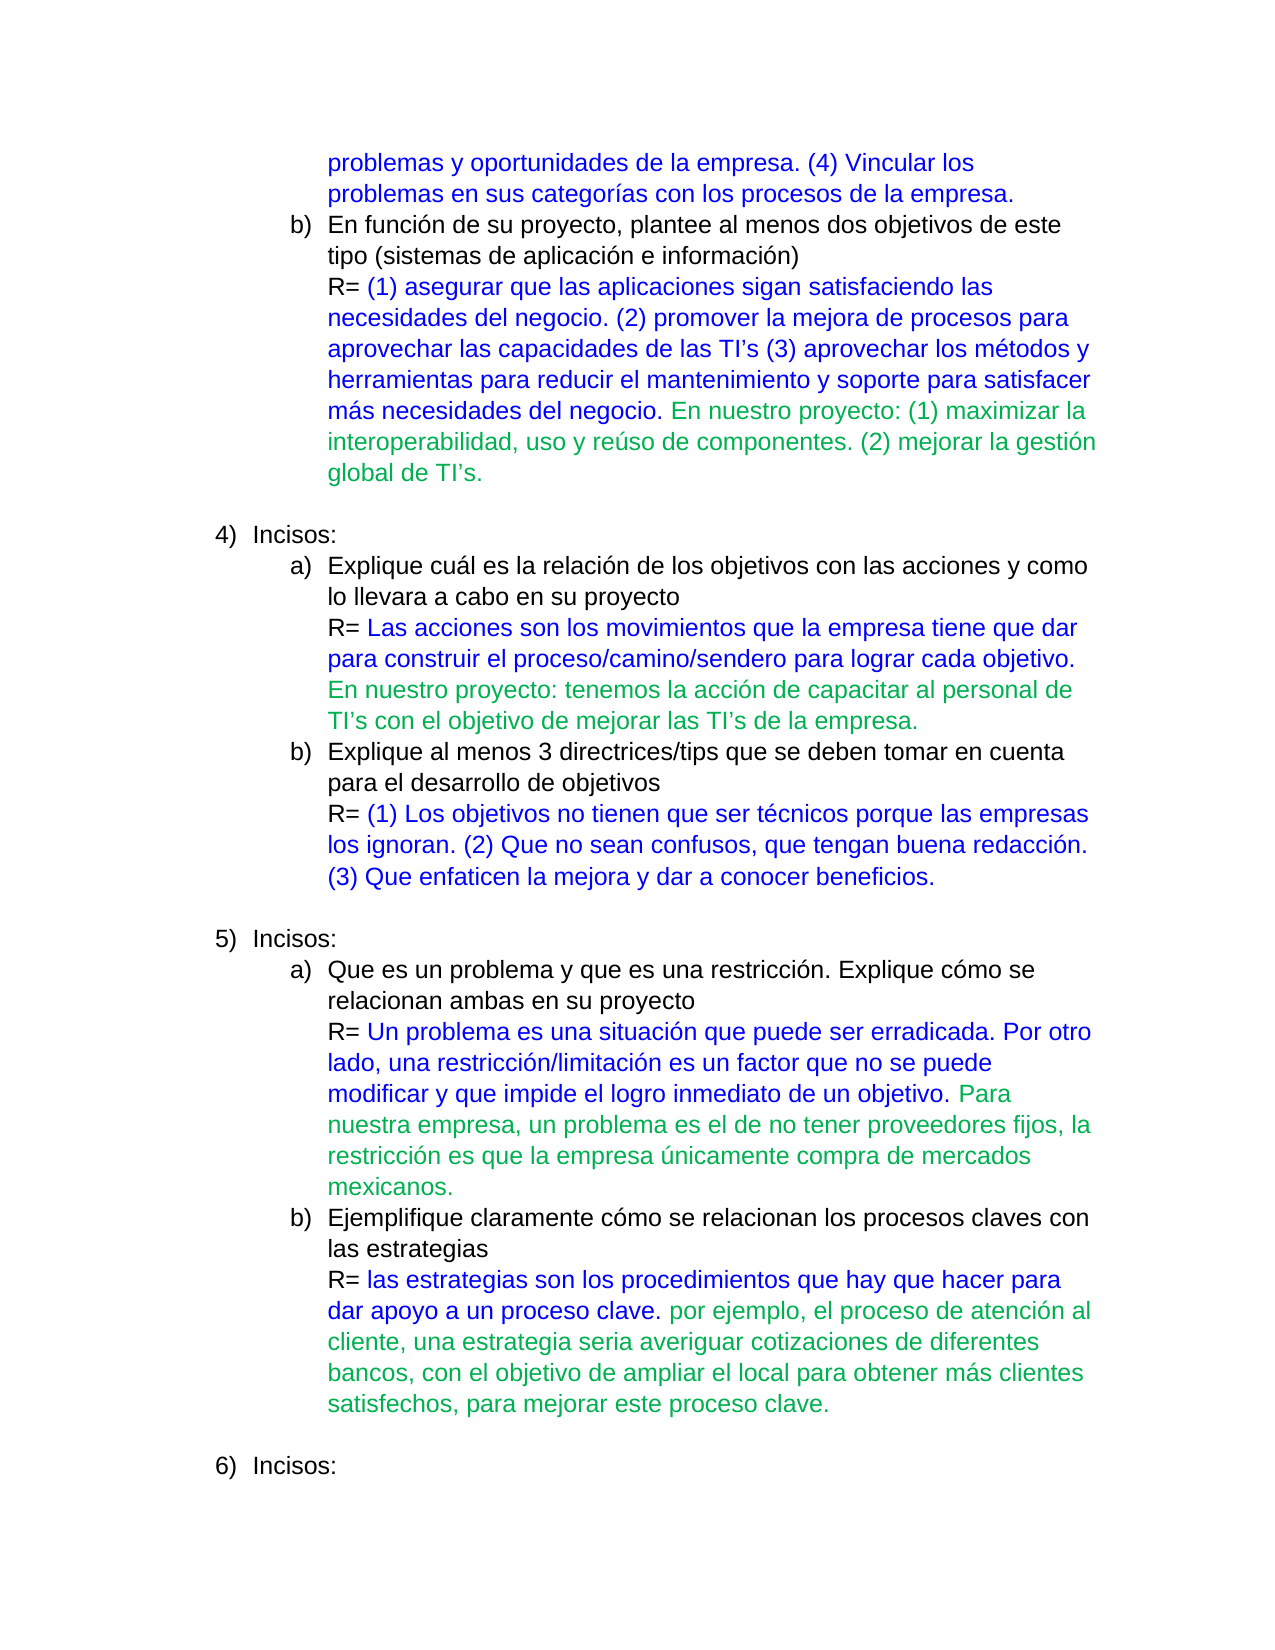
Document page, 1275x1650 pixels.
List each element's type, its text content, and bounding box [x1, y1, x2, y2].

list En función de su proyecto, plantee al menos dos objetivos de este tipo (sistemas de aplicación e información) [290, 210, 1098, 269]
list Ejemplifique claramente cómo se relacionan los procesos claves con las estrategias [290, 1203, 1098, 1263]
list En nuestro proyecto: tenemos la acción de capacitar al personal de TI’s con el objetivo de mejorar las TI’s de la empresa. [327, 675, 1098, 735]
list Que es un problema y que es una restricción. Explique cómo se relacionan ambas en su proyecto [290, 955, 1098, 1014]
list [327, 148, 1098, 207]
list Incisos: [215, 1451, 1098, 1480]
list R= Las acciones son los movimientos que la empresa tiene que dar para construir el proceso/camino/sendero para lograr cada objetivo. [327, 613, 1098, 673]
list Explique cuál es la relación de los objetivos con las acciones y como lo llevara a cabo en su proyecto [290, 551, 1098, 611]
list Incisos: [215, 520, 1098, 549]
list R= (1) Los objetivos no tienen que ser técnicos porque las empresas los ignoran. (2) Que no sean confusos, que tengan buena redacción. (3) Que enfaticen la mejora y dar a conocer beneficios. [327, 799, 1098, 890]
list Explique al menos 3 directrices/tips que se deben tomar en cuenta para el desarrollo de objetivos [290, 737, 1098, 797]
list Incisos: [215, 924, 1098, 952]
list R= (1) asegurar que las aplicaciones sigan satisfaciendo las necesidades del negocio. (2) promover la mejora de procesos para aprovechar las capacidades de las TI’s (3) aprovechar los métodos y herramientas para reducir el mantenimiento y soporte para satisfacer más necesidades del negocio. En nuestro proyecto: (1) maximizar la interoperabilidad, uso y reúso de componentes. (2) mejorar la gestión global de TI’s. [327, 272, 1098, 487]
list R= las estrategias son los procedimientos que hay que hacer para dar apoyo a un proceso clave. por ejemplo, el proceso de atención al cliente, una estrategia seria averiguar cotizaciones de diferentes bancos, con el objetivo de ampliar el local para obtener más clientes satisfechos, para mejorar este proceso clave. [327, 1265, 1098, 1418]
list R= Un problema es una situación que puede ser erradicada. Por otro lado, una restricción/limitación es un factor que no se puede modificar y que impide el logro inmediato de un objetivo. Para nuestra empresa, un problema es el de no tener proveedores fijos, la restricción es que la empresa únicamente compra de mercados mexicanos. [327, 1017, 1098, 1201]
